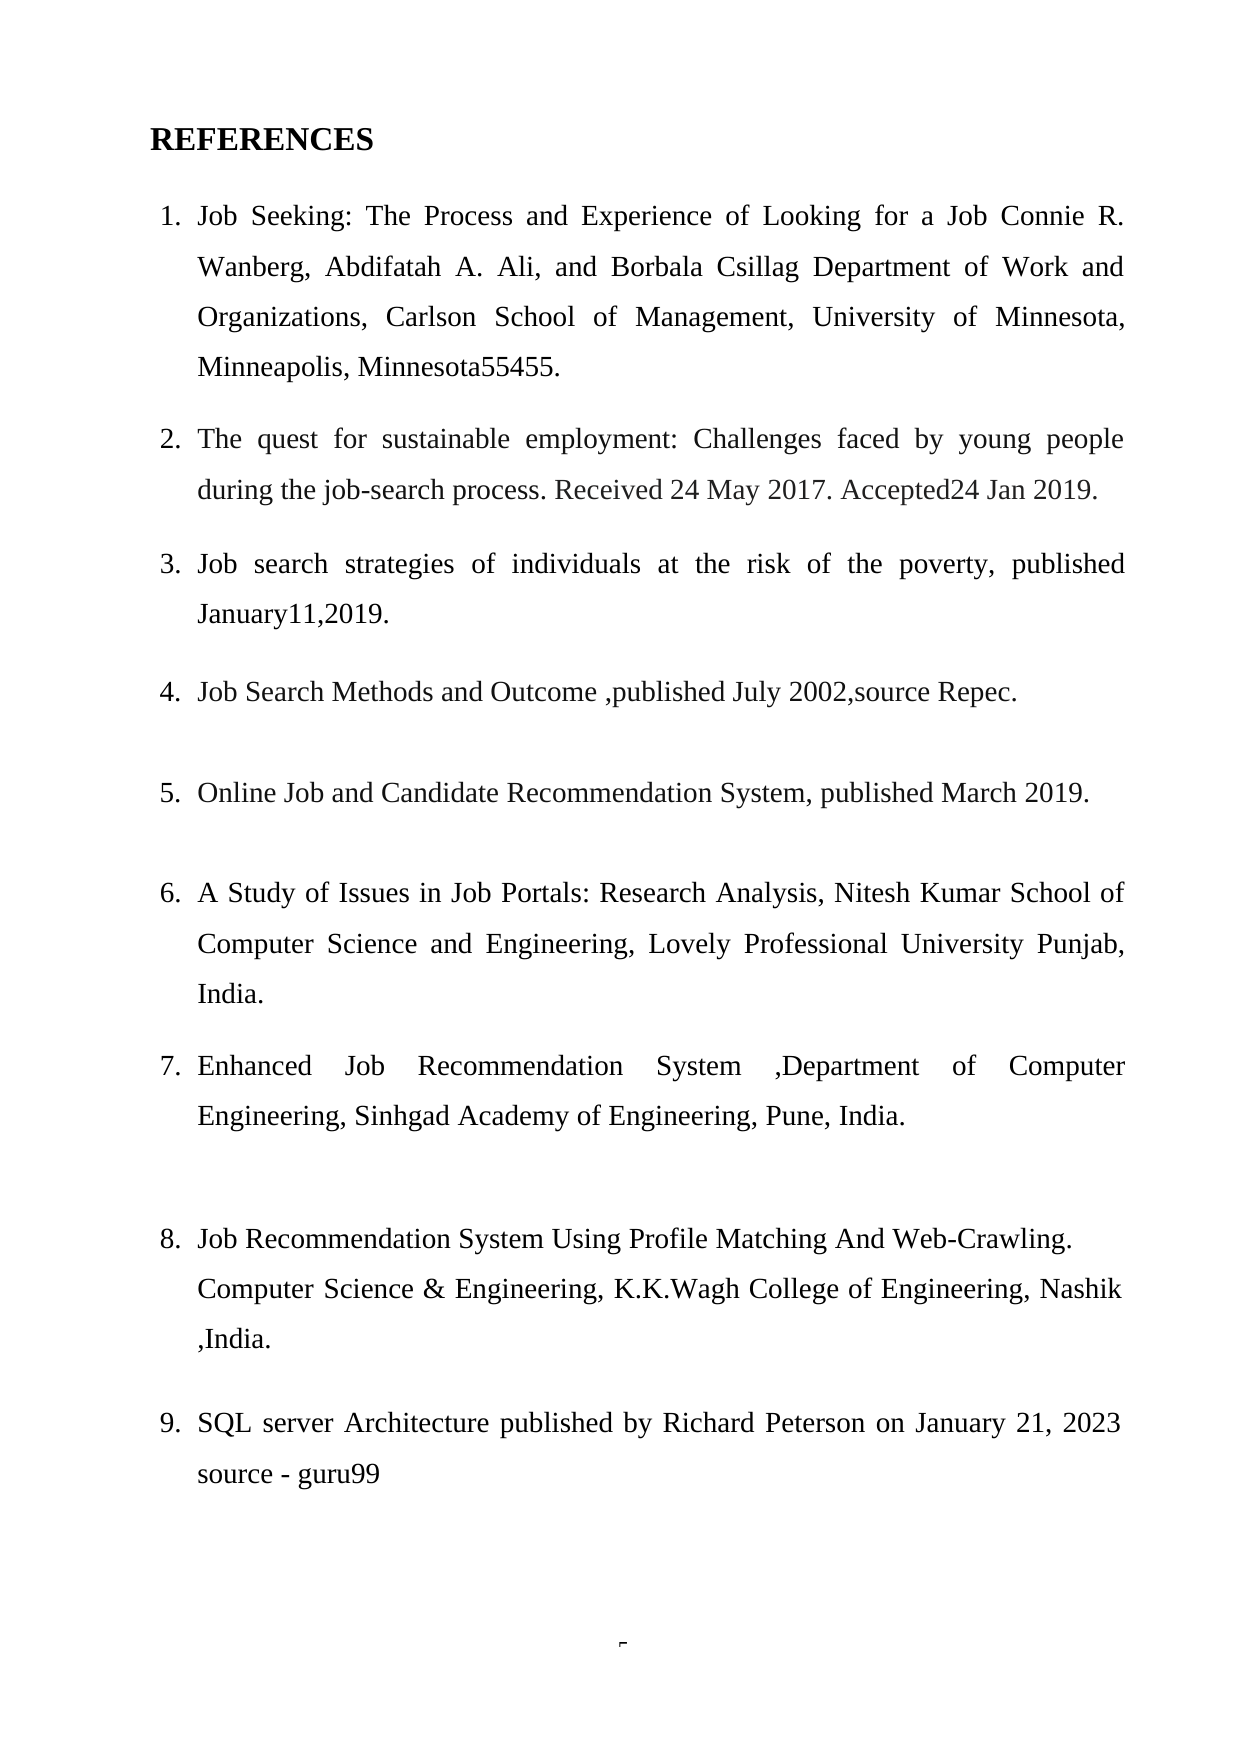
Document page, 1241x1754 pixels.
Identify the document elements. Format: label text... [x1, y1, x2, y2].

list SQL server Architecture published by Richard Peterson on January 21, 2023 source - guru99 [159, 1406, 1124, 1489]
list Job search strategies of individuals at the risk of the poverty, published January11,2019. [159, 546, 1125, 630]
list Job Seeking: The Process and Experience of Looking for a Job Connie R. Wanberg, Abdifatah A. Ali, and Borbala Csillag Department of Work and Organizations, Carlson School of Management, University of Minnesota, Minneapolis, Minnesota55455. [159, 198, 1126, 383]
list A Study of Issues in Job Portals: Research Analysis, Nitesh Kumar School of Computer Science and Engineering, Lovely Professional University Punjab, India. [159, 875, 1126, 1009]
list The quest for sustainable employment: Challenges faced by young people during the job‐search process. Received 24 May 2017. Accepted24 Jan 2019. [159, 421, 1124, 505]
list Enhanced Job Recommendation System ,Department of Computer Engineering, Sinhgad Academy of Engineering, Pune, India. [159, 1048, 1126, 1132]
text ,India. [197, 1322, 1136, 1355]
list Online Job and Candidate Recommendation System, published March 2019. [159, 775, 1136, 808]
list Job Search Methods and Outcome ,published July 2002,source Repec. [159, 674, 1136, 708]
list Job Recommendation System Using Profile Matching And Web-Crawling. Computer Science & Engineering, K.K.Wagh College of Engineering, Nashik [159, 1221, 1126, 1305]
subtitle REFERENCES [150, 119, 1136, 157]
